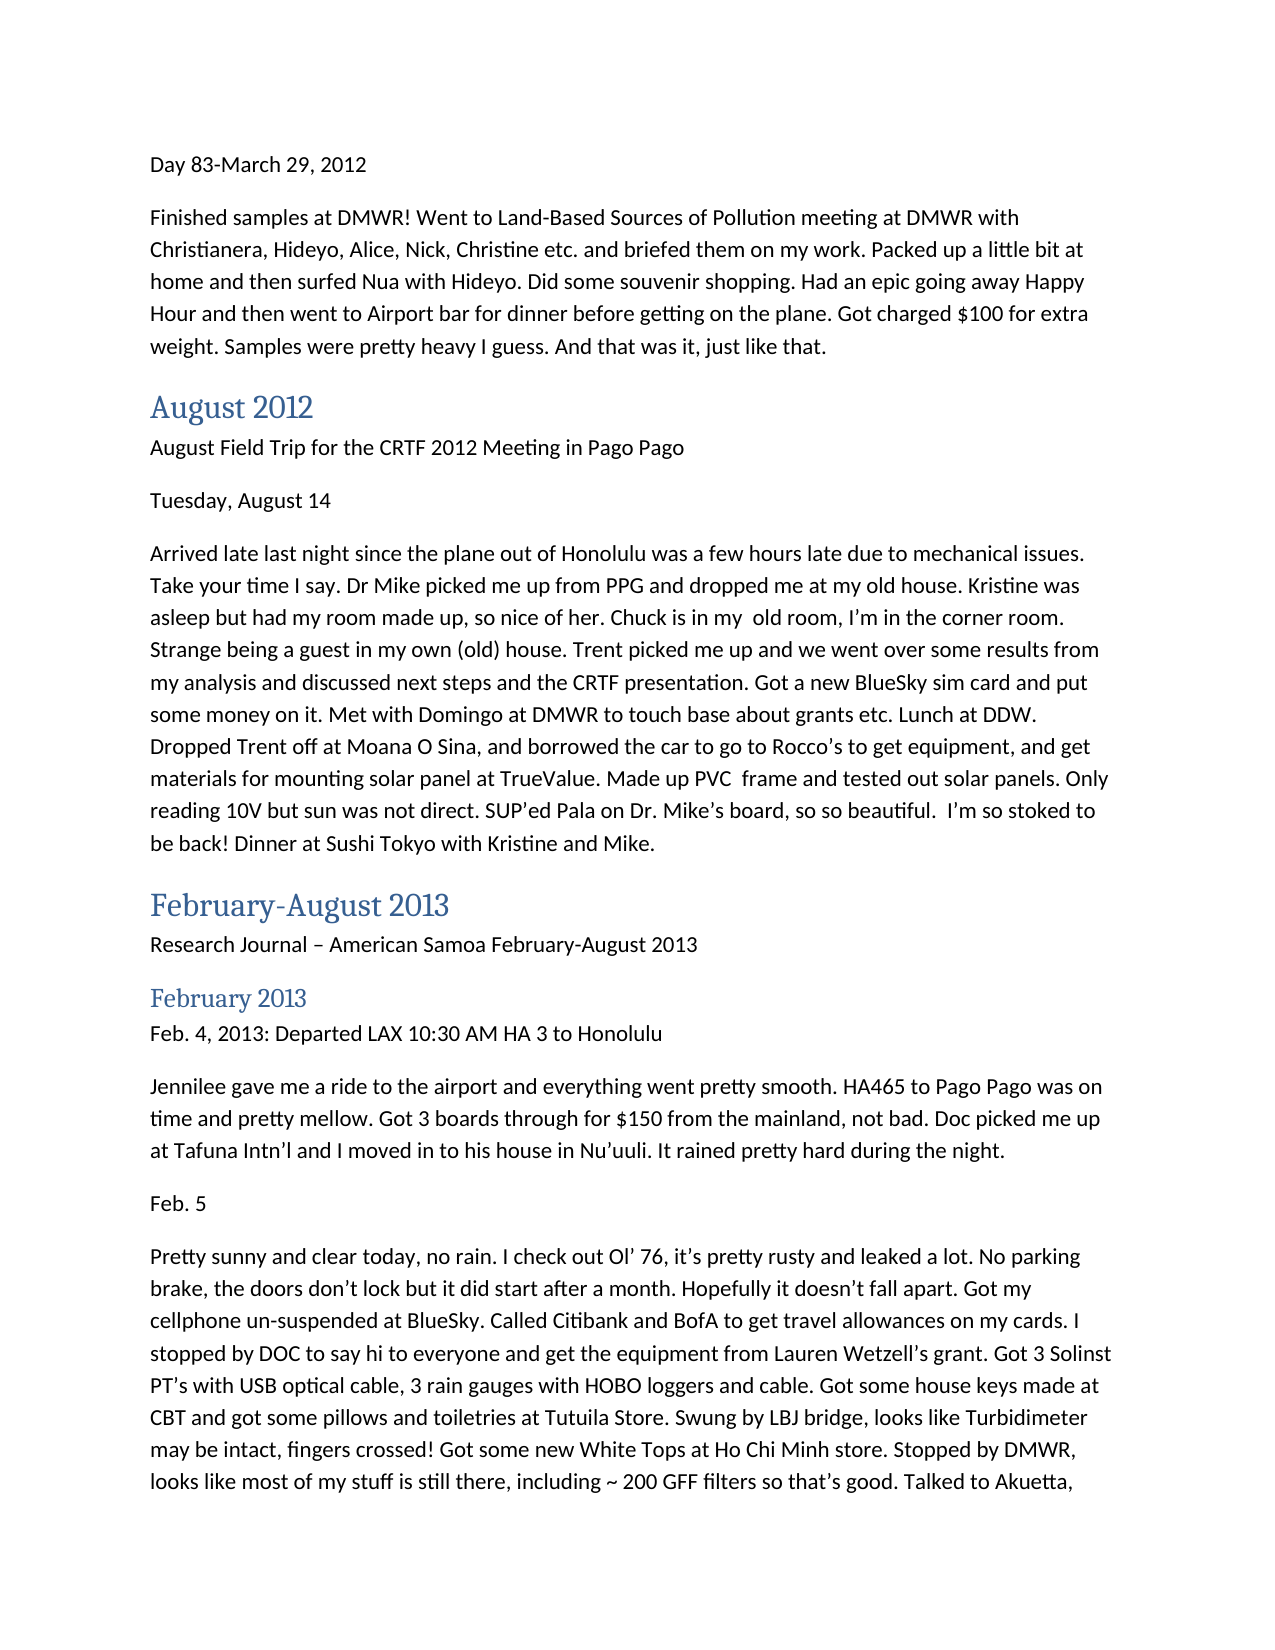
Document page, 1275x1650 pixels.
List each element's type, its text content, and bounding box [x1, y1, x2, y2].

text Day 83-March 29, 2012 [150, 150, 1125, 178]
text Feb. 4, 2013: Departed LAX 10:30 AM HA 3 to Honolulu [150, 1019, 1125, 1047]
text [150, 1242, 1125, 1496]
text Tuesday, August 14 [150, 486, 1125, 514]
text Feb. 5 [150, 1189, 1125, 1217]
subtitle February 2013 [150, 983, 1125, 1014]
text August Field Trip for the CRTF 2012 Meeting in Pago Pago [150, 433, 1125, 461]
text Jennilee gave me a ride to the airport and everything went pretty smooth. HA465 to Pago Pago was on time and pretty mellow. Got 3 boards through for $150 from the mainland, not bad. Doc picked me up at Tafuna Intn’l and I moved in to his house in Nu’uuli. It rained pretty hard during the night. [150, 1072, 1125, 1164]
text Finished samples at DMWR! Went to Land-Based Sources of Pollution meeting at DMWR with Christianera, Hideyo, Alice, Nick, Christine etc. and briefed them on my work. Packed up a little bit at home and then surfed Nua with Hideyo. Did some souvenir shopping. Had an epic going away Happy Hour and then went to Airport bar for dinner before getting on the plane. Got charged $100 for extra weight. Samples were pretty heavy I guess. And that was it, just like that. [150, 203, 1125, 360]
text Research Journal – American Samoa February-August 2013 [150, 930, 1125, 958]
text Arrived late last night since the plane out of Honolulu was a few hours late due to mechanical issues. Take your time I say. Dr Mike picked me up from PPG and dropped me at my old house. Kristine was asleep but had my room made up, so nice of her. Chuck is in my old room, I’m in the corner room. Strange being a guest in my own (old) house. Trent picked me up and we went over some results from my analysis and discussed next steps and the CRTF presentation. Got a new BlueSky sim card and put some money on it. Met with Domingo at DMWR to touch base about grants etc. Lunch at DDW. Dropped Trent off at Moana O Sina, and borrowed the car to go to Rocco’s to get equipment, and get materials for mounting solar panel at TrueValue. Made up PVC frame and tested out solar panels. Only reading 10V but sun was not direct. SUP’ed Pala on Dr. Mike’s board, so so beautiful. I’m so stoked to be back! Dinner at Sushi Tokyo with Kristine and Mike. [150, 539, 1125, 857]
subtitle August 2012 [150, 389, 1125, 427]
subtitle February-August 2013 [150, 886, 1125, 924]
